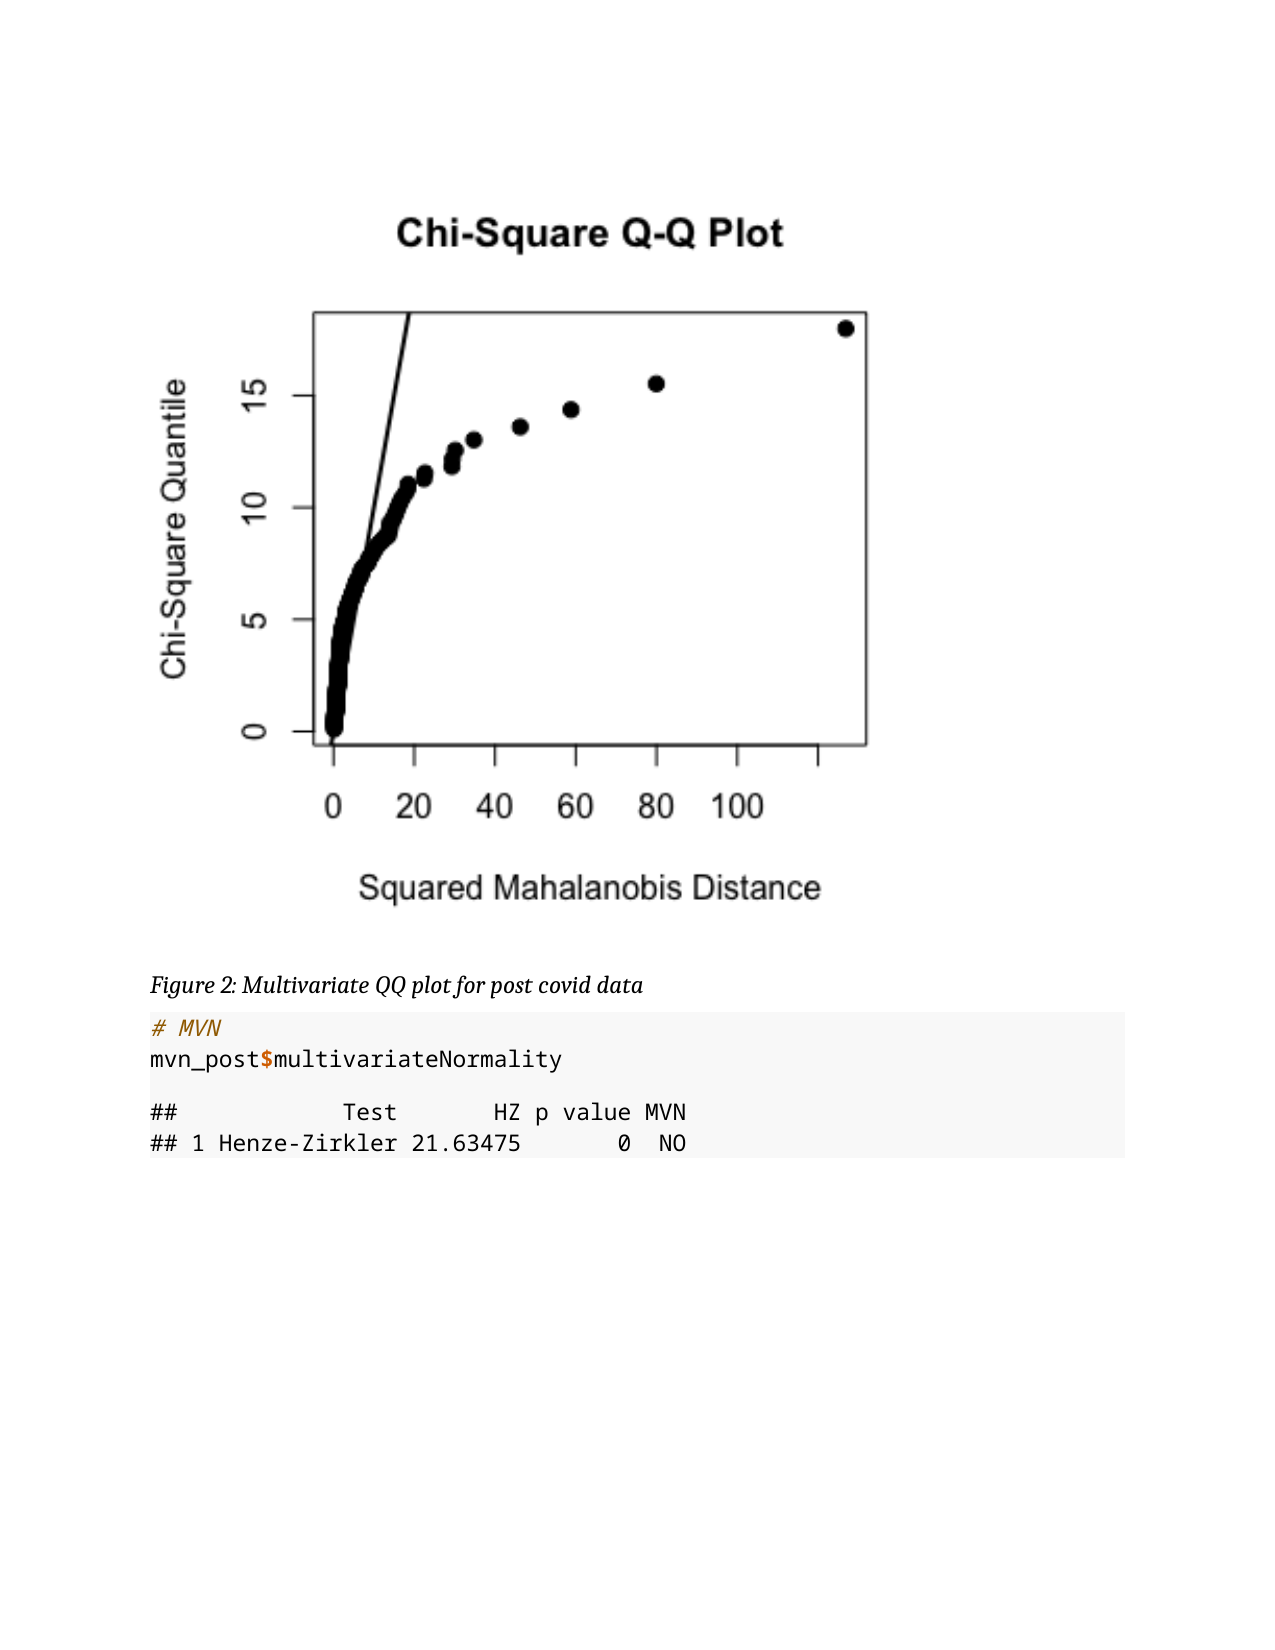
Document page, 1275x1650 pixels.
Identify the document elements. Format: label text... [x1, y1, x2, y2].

picture [150, 150, 951, 950]
text Figure 2: Multivariate QQ plot for post covid data [150, 971, 1125, 999]
text # MVN mvn_post$multivariateNormality [219, 1012, 1125, 1074]
text ## Test HZ p value MVN ## 1 Henze-Zirkler 21.63475 0 NO [150, 1095, 1125, 1158]
